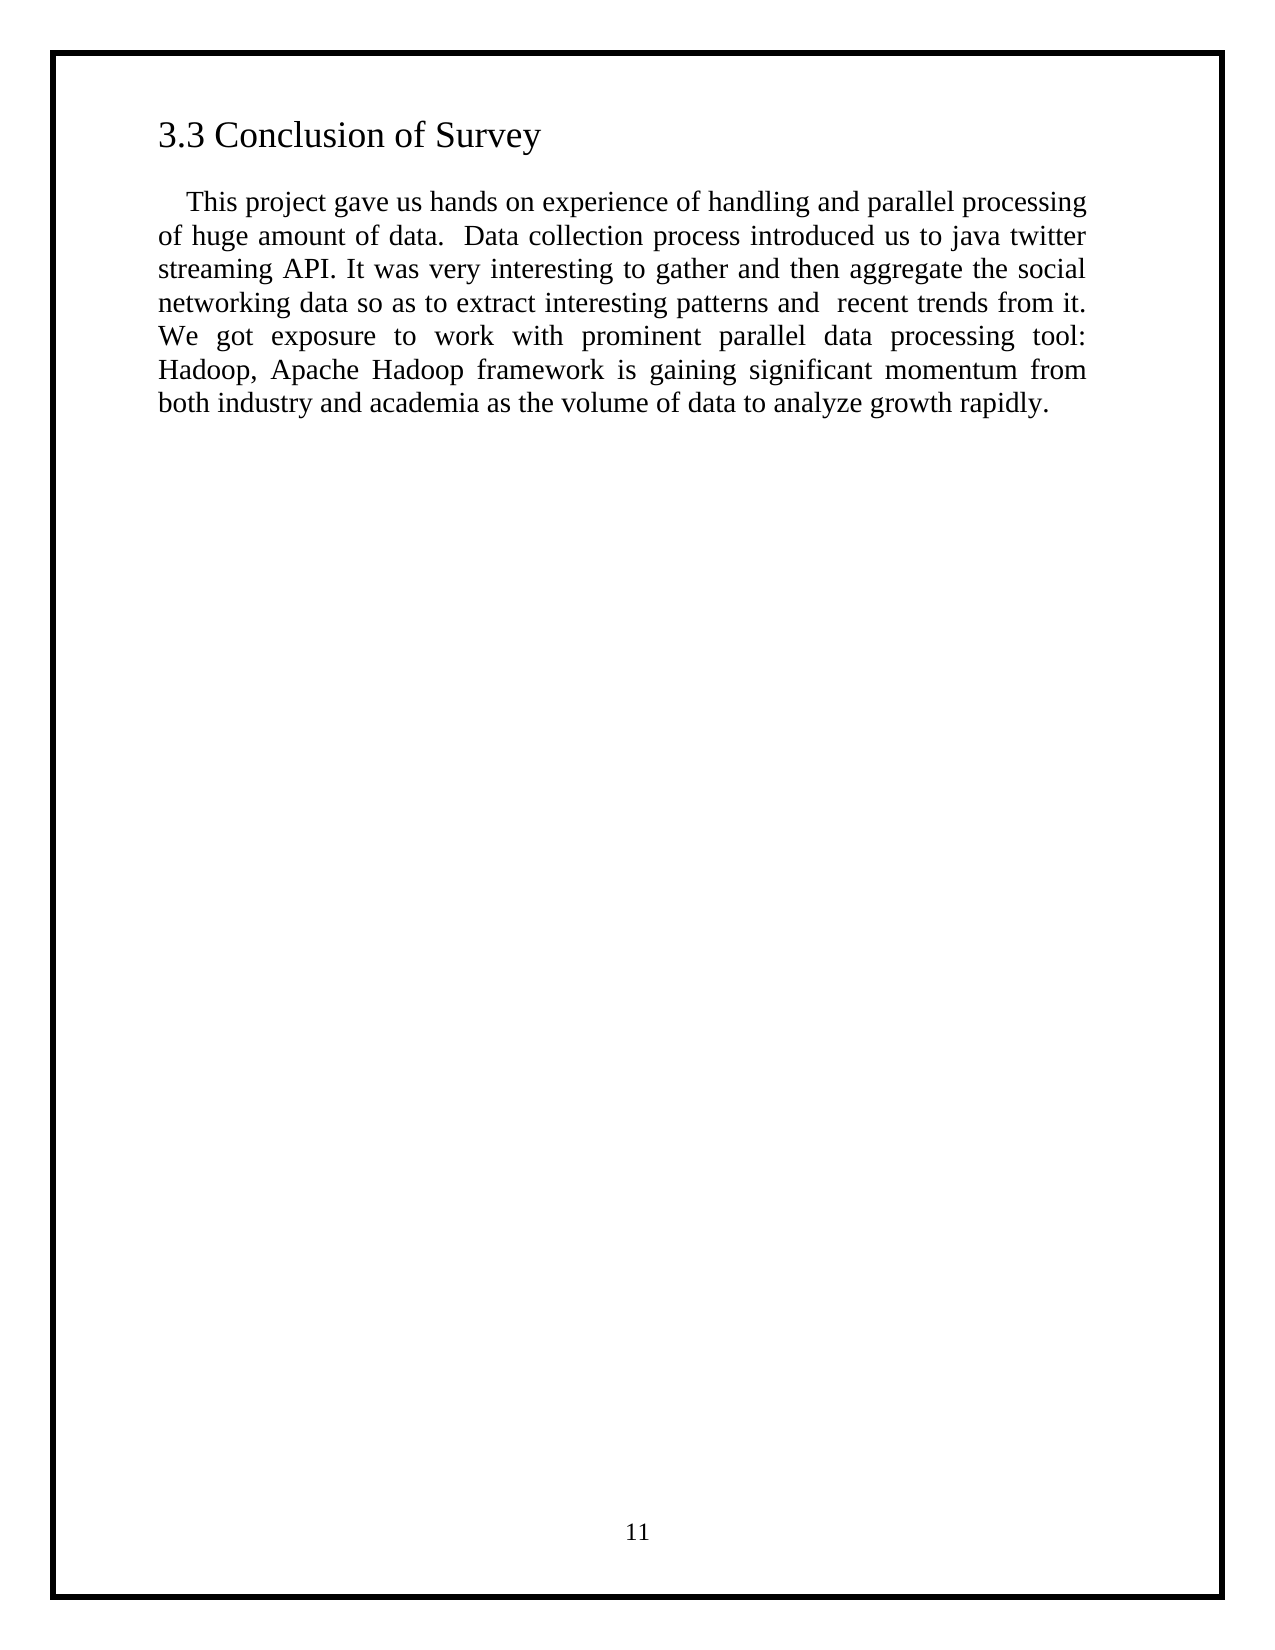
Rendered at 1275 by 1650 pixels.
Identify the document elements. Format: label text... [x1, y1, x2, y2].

text 3.3 Conclusion of Survey [158, 112, 1087, 156]
text This project gave us hands on experience of handling and parallel processing of huge amount of data. Data collection process introduced us to java twitter streaming API. It was very interesting to gather and then aggregate the social networking data so as to extract interesting patterns and recent trends from it. We got exposure to work with prominent parallel data processing tool: Hadoop, Apache Hadoop framework is gaining significant momentum from both industry and academia as the volume of data to analyze growth rapidly. [114, 184, 1087, 419]
